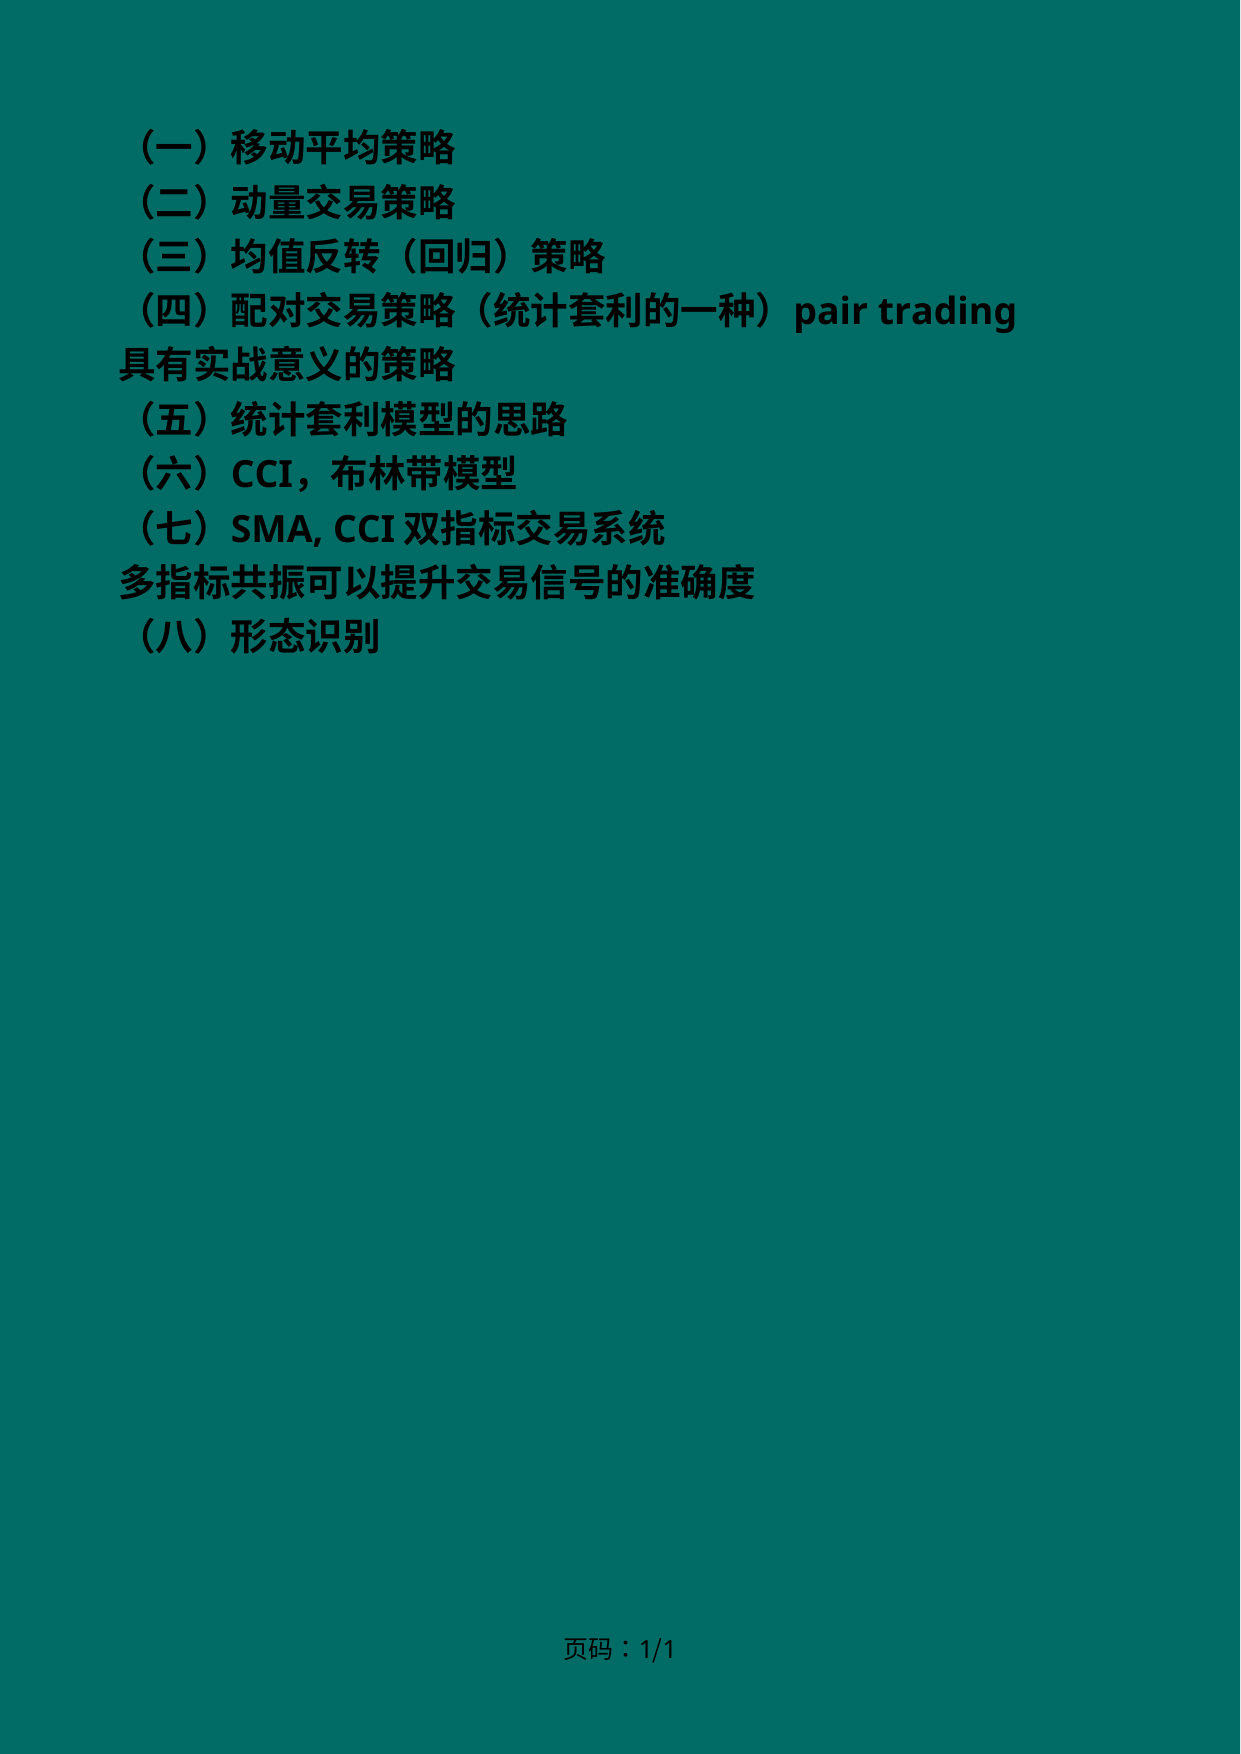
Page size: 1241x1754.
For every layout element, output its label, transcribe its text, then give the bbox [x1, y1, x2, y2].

text （五）统计套利模型的思路 [118, 390, 1122, 444]
text 多指标共振可以提升交易信号的准确度 [118, 553, 1122, 607]
text （八）形态识别 [118, 607, 1122, 661]
text （七）SMA, CCI双指标交易系统 [118, 498, 1122, 553]
text （一）移动平均策略 [118, 118, 1122, 172]
text 具有实战意义的策略 [118, 335, 1122, 390]
text （四）配对交易策略（统计套利的一种）pair trading [118, 281, 1122, 335]
text （三）均值反转（回归）策略 [118, 227, 1122, 281]
text （六）CCI，布林带模型 [118, 444, 1122, 498]
text （二）动量交易策略 [118, 172, 1122, 227]
